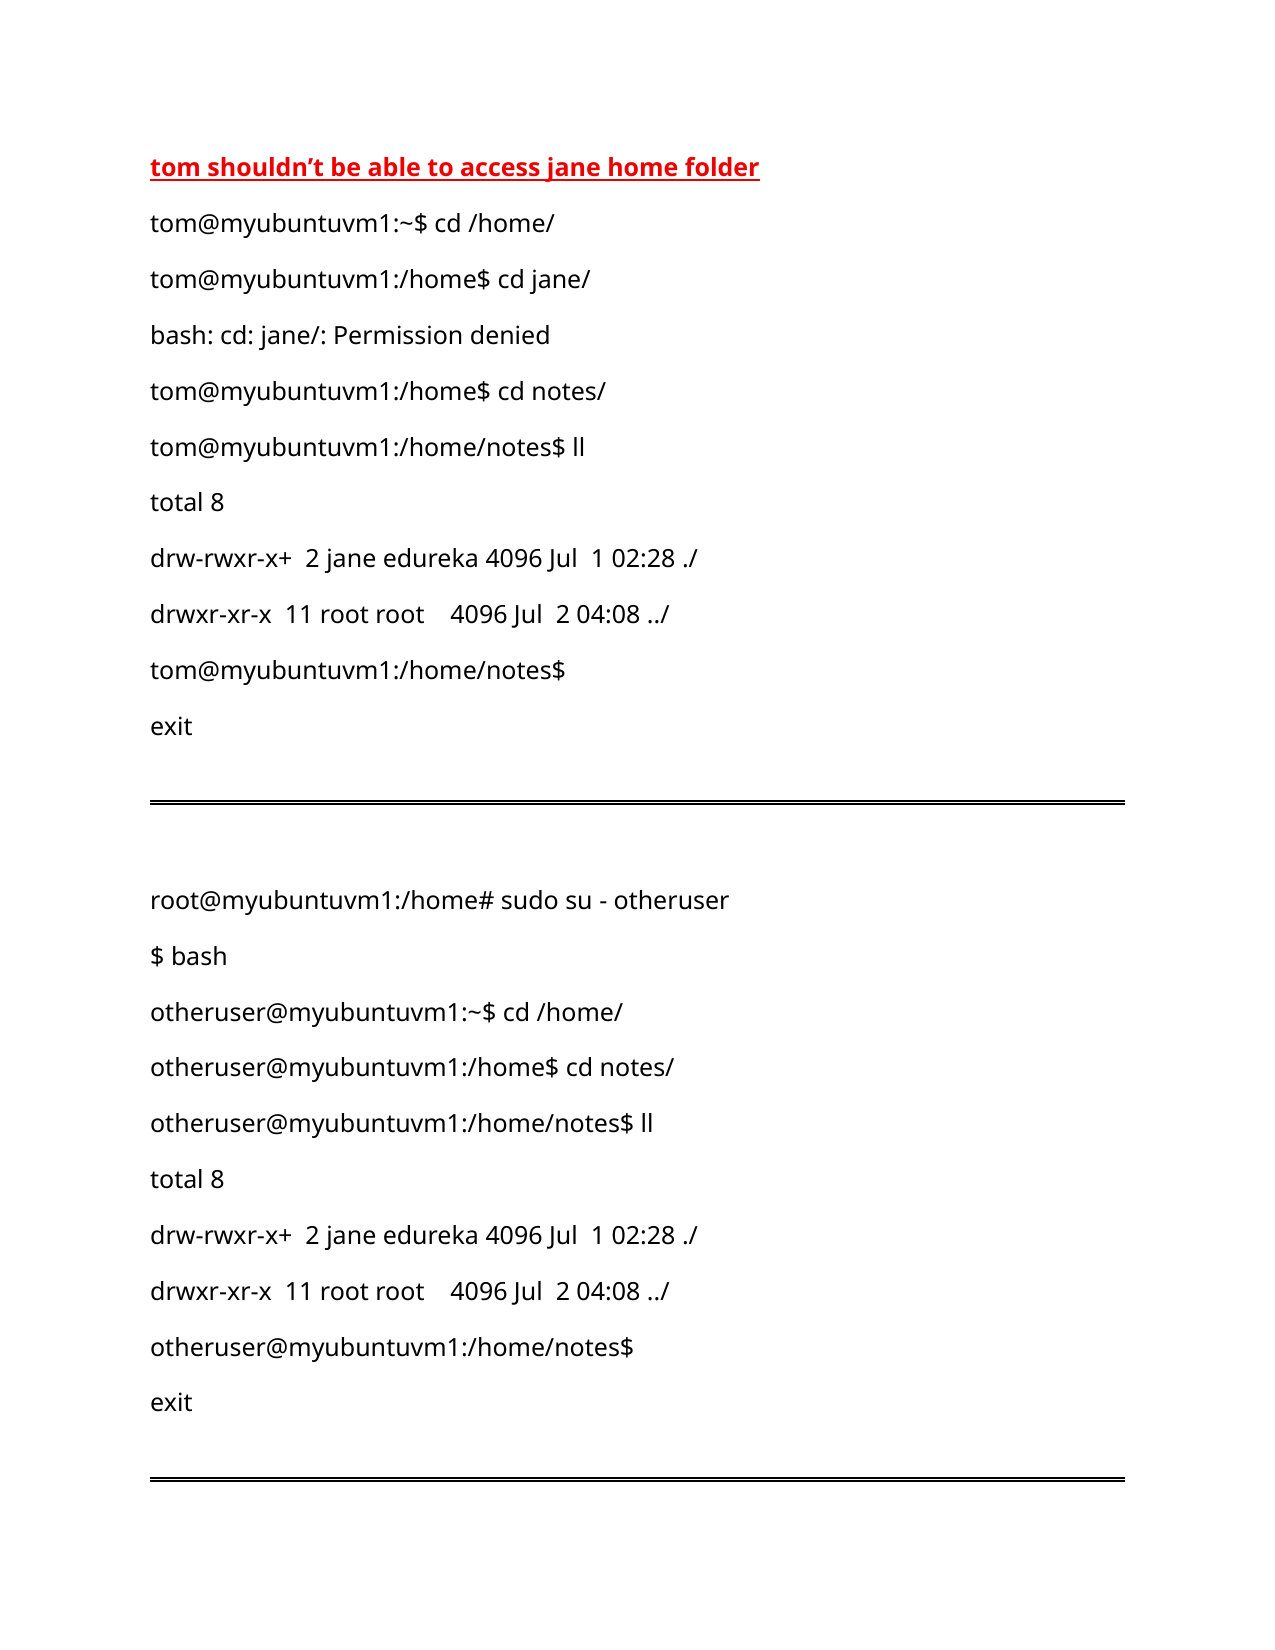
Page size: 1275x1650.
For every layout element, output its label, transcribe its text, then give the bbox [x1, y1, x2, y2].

text tom shouldn’t be able to access jane home folder [150, 150, 1125, 184]
text total 8 [150, 485, 1125, 519]
text tom@myubuntuvm1:~$ cd /home/ [150, 206, 1125, 240]
text tom@myubuntuvm1:/home$ cd jane/ [150, 262, 1125, 296]
text tom@myubuntuvm1:/home$ cd notes/ [150, 373, 1125, 407]
text otheruser@myubuntuvm1:~$ cd /home/ [150, 994, 1125, 1028]
text drw-rwxr-x+ 2 jane edureka 4096 Jul 1 02:28 ./ [150, 541, 1125, 575]
text exit [150, 708, 1125, 742]
text tom@myubuntuvm1:/home/notes$ ll [150, 429, 1125, 463]
text otheruser@myubuntuvm1:/home/notes$ ll [150, 1106, 1125, 1140]
text drwxr-xr-x 11 root root 4096 Jul 2 04:08 ../ [150, 597, 1125, 631]
text otheruser@myubuntuvm1:/home/notes$ [150, 1329, 1125, 1363]
text tom@myubuntuvm1:/home/notes$ [150, 652, 1125, 687]
text exit [150, 1385, 1125, 1419]
text total 8 [150, 1162, 1125, 1196]
text otheruser@myubuntuvm1:/home$ cd notes/ [150, 1050, 1125, 1084]
text drwxr-xr-x 11 root root 4096 Jul 2 04:08 ../ [150, 1273, 1125, 1307]
text $ bash [150, 938, 1125, 972]
text bash: cd: jane/: Permission denied [150, 317, 1125, 352]
text root@myubuntuvm1:/home# sudo su - otheruser [150, 883, 1125, 917]
text drw-rwxr-x+ 2 jane edureka 4096 Jul 1 02:28 ./ [150, 1218, 1125, 1252]
